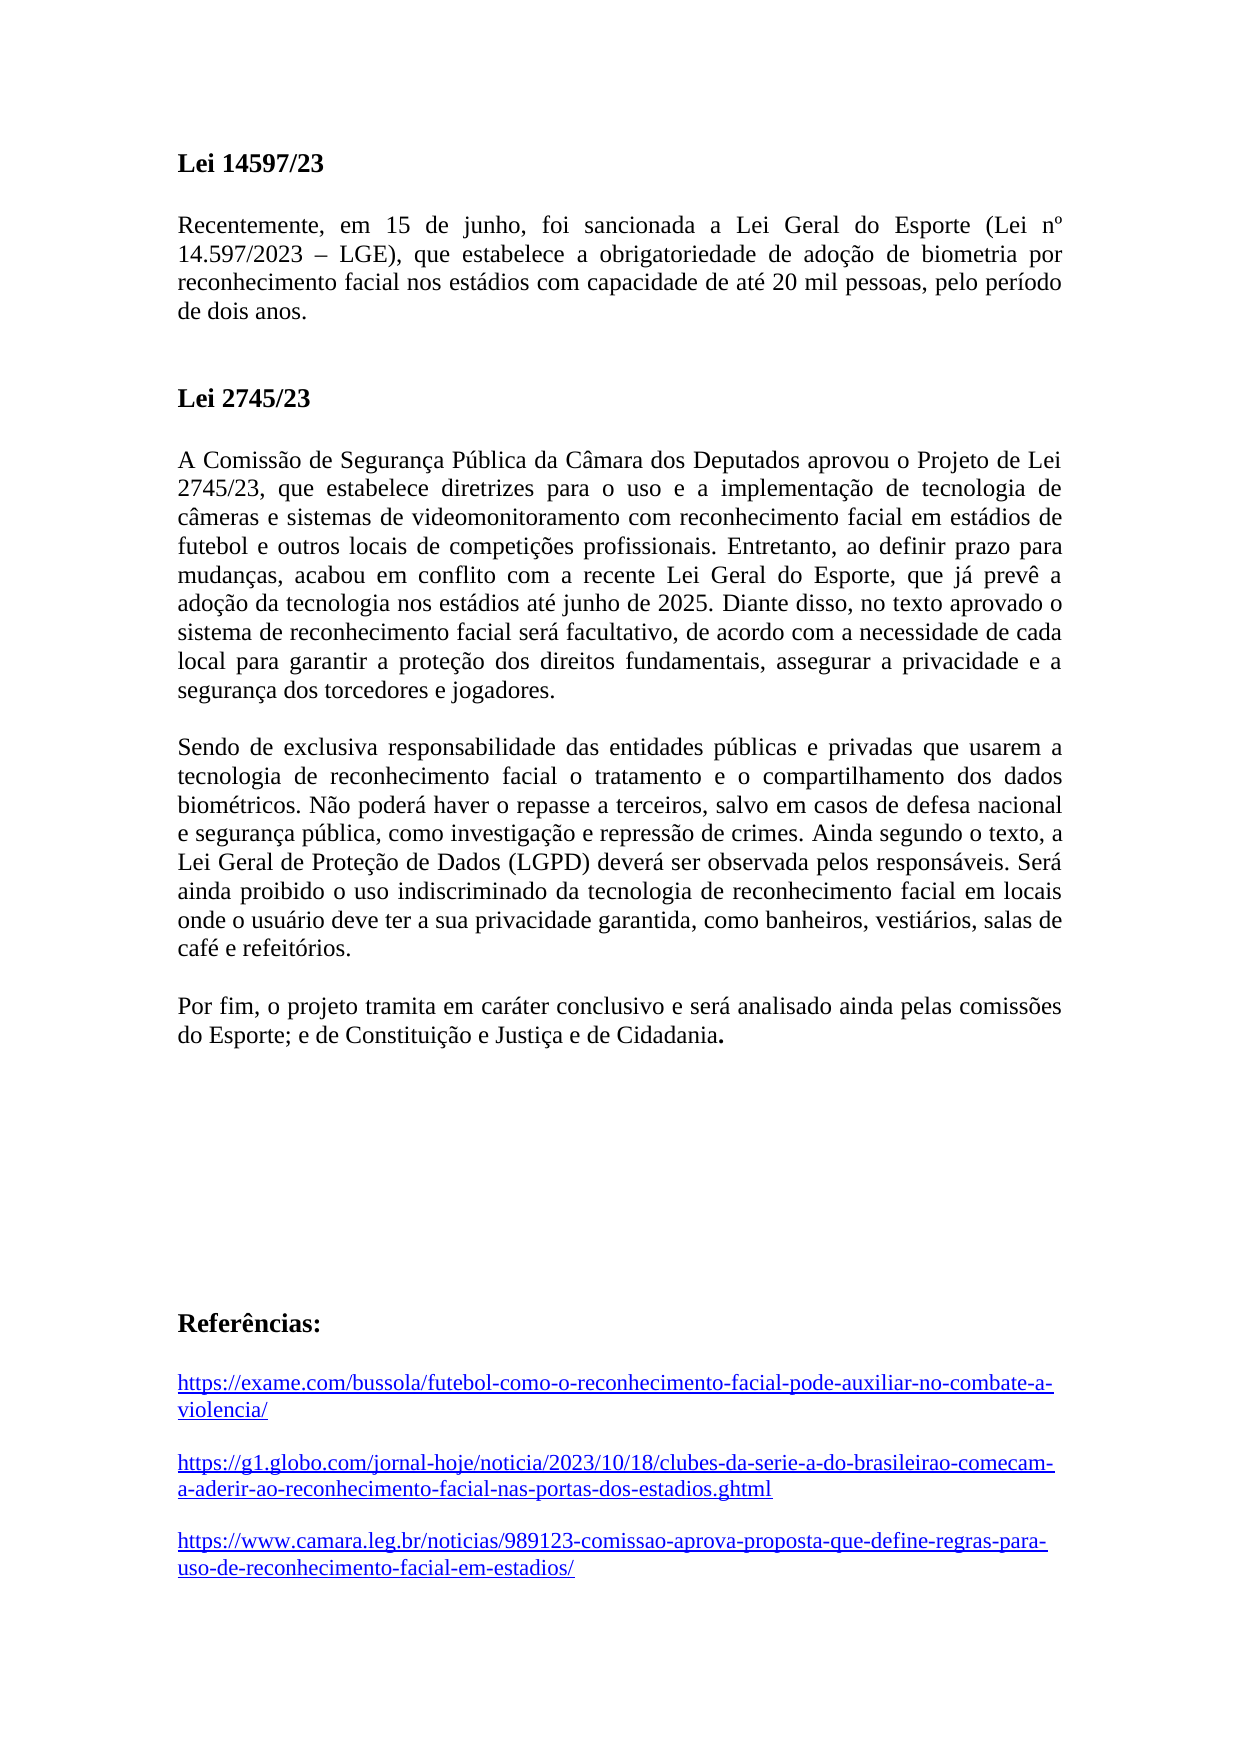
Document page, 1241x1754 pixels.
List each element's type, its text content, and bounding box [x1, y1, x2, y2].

text https://g1.globo.com/jornal-hoje/noticia/2023/10/18/clubes-da-serie-a-do-brasileirao-comecam-a-aderir-ao-reconhecimento-facial-nas-portas-dos-estadios.ghtml [177, 1448, 1063, 1501]
text Referências: [177, 1307, 1063, 1338]
text Lei 14597/23 [177, 148, 1063, 179]
text A Comissão de Segurança Pública da Câmara dos Deputados aprovou o Projeto de Lei 2745/23, que estabelece diretrizes para o uso e a implementação de tecnologia de câmeras e sistemas de videomonitoramento com reconhecimento facial em estádios de futebol e outros locais de competições profissionais. Entretanto, ao definir prazo para mudanças, acabou em conflito com a recente Lei Geral do Esporte, que já prevê a adoção da tecnologia nos estádios até junho de 2025. Diante disso, no texto aprovado o sistema de reconhecimento facial será facultativo, de acordo com a necessidade de cada local para garantir a proteção dos direitos fundamentais, assegurar a privacidade e a segurança dos torcedores e jogadores. [177, 445, 1063, 703]
text https://www.camara.leg.br/noticias/989123-comissao-aprova-proposta-que-define-regras-para-uso-de-reconhecimento-facial-em-estadios/ [177, 1528, 1063, 1580]
text Recentemente, em 15 de junho, foi sancionada a Lei Geral do Esporte (Lei nº 14.597/2023 – LGE), que estabelece a obrigatoriedade de adoção de biometria por reconhecimento facial nos estádios com capacidade de até 20 mil pessoas, pelo período de dois anos. [177, 210, 1063, 325]
text Por fim, o projeto tramita em caráter conclusivo e será analisado ainda pelas comissões do Esporte; e de Constituição e Justiça e de Cidadania. [177, 991, 1063, 1048]
text Lei 2745/23 [177, 382, 1063, 413]
text Sendo de exclusiva responsabilidade das entidades públicas e privadas que usarem a tecnologia de reconhecimento facial o tratamento e o compartilhamento dos dados biométricos. Não poderá haver o repasse a terceiros, salvo em casos de defesa nacional e segurança pública, como investigação e repressão de crimes. Ainda segundo o texto, a Lei Geral de Proteção de Dados (LGPD) deverá ser observada pelos responsáveis. Será ainda proibido o uso indiscriminado da tecnologia de reconhecimento facial em locais onde o usuário deve ter a sua privacidade garantida, como banheiros, vestiários, salas de café e refeitórios. [177, 732, 1063, 962]
text https://exame.com/bussola/futebol-como-o-reconhecimento-facial-pode-auxiliar-no-combate-a-violencia/ [177, 1369, 1063, 1422]
